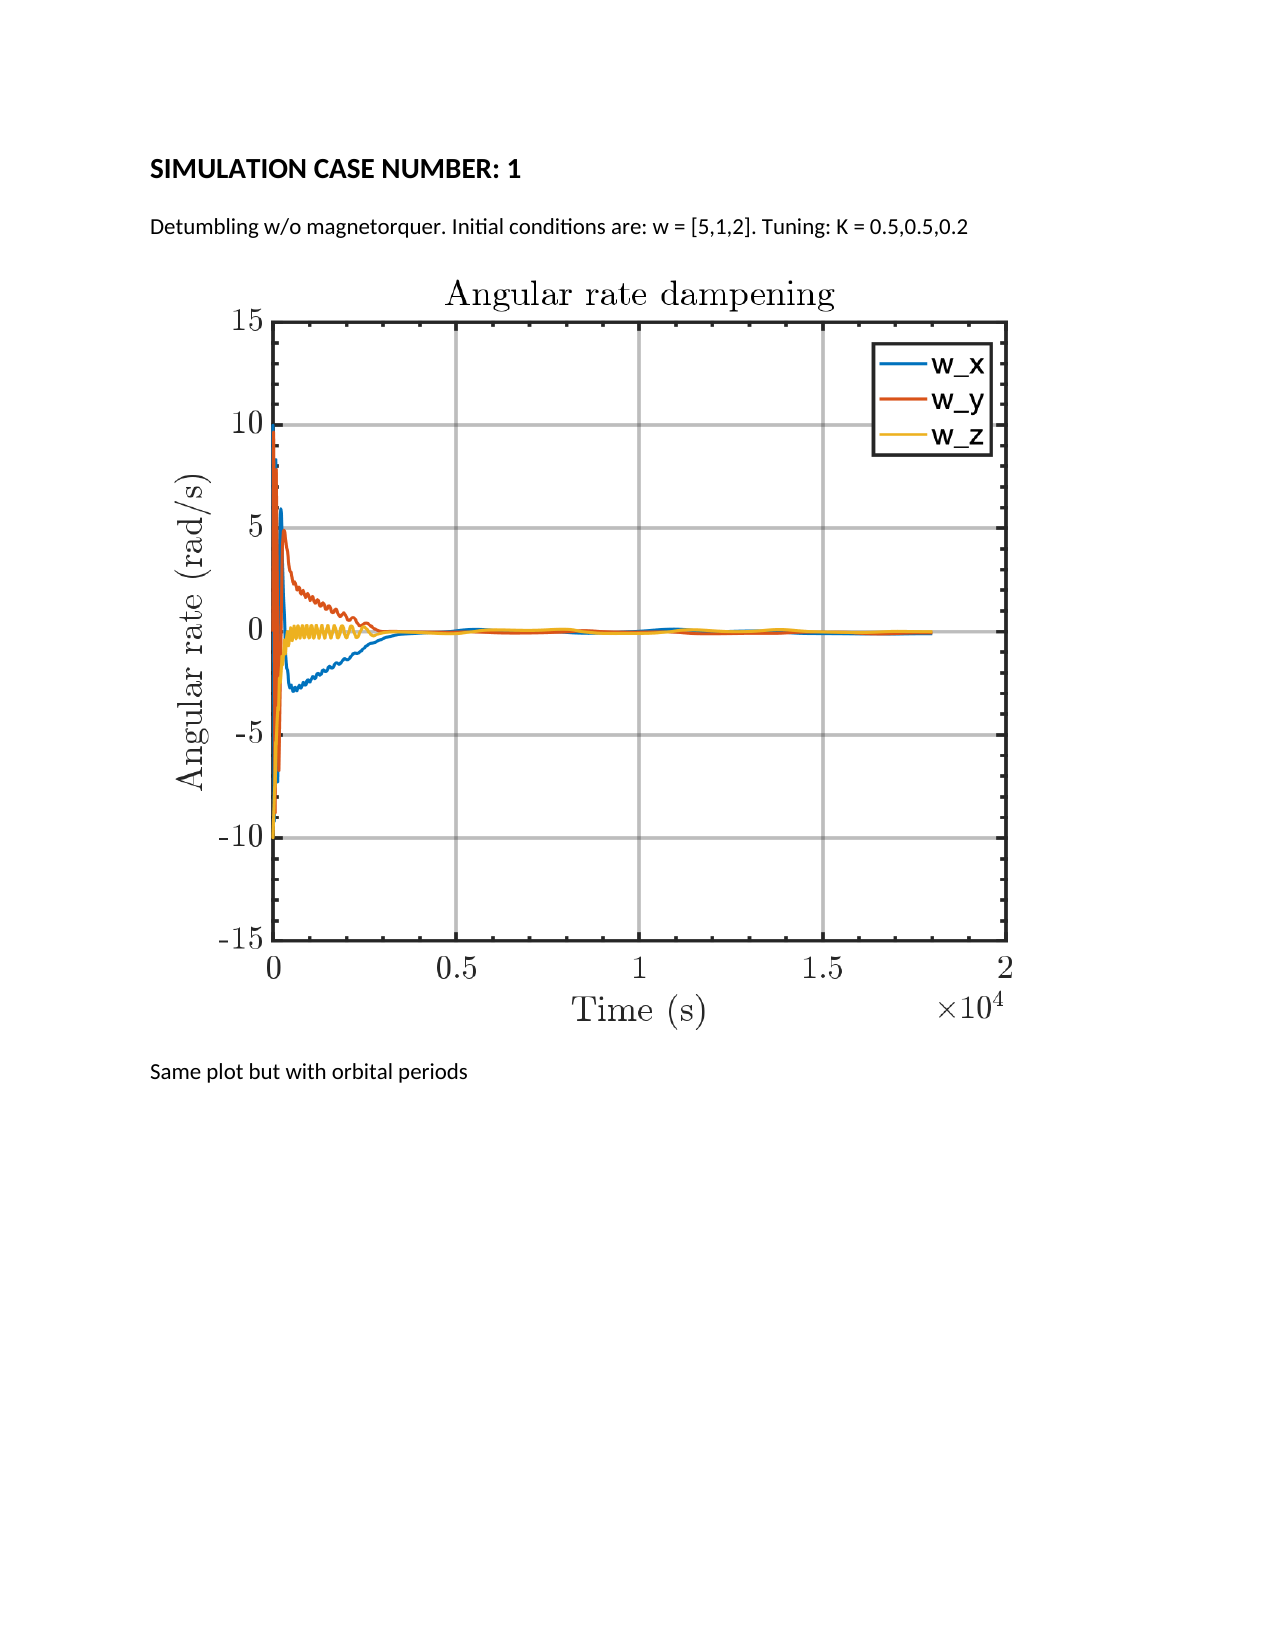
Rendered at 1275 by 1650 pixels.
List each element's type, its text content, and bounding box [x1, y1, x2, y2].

picture [150, 264, 1095, 1033]
text Detumbling w/o magnetorquer. Initial conditions are: w = [5,1,2]. Tuning: K = 0.5,0.5,0.2 [150, 212, 1125, 240]
text Same plot but with orbital periods [150, 1057, 1125, 1086]
text SIMULATION CASE NUMBER: 1 [150, 150, 1125, 186]
